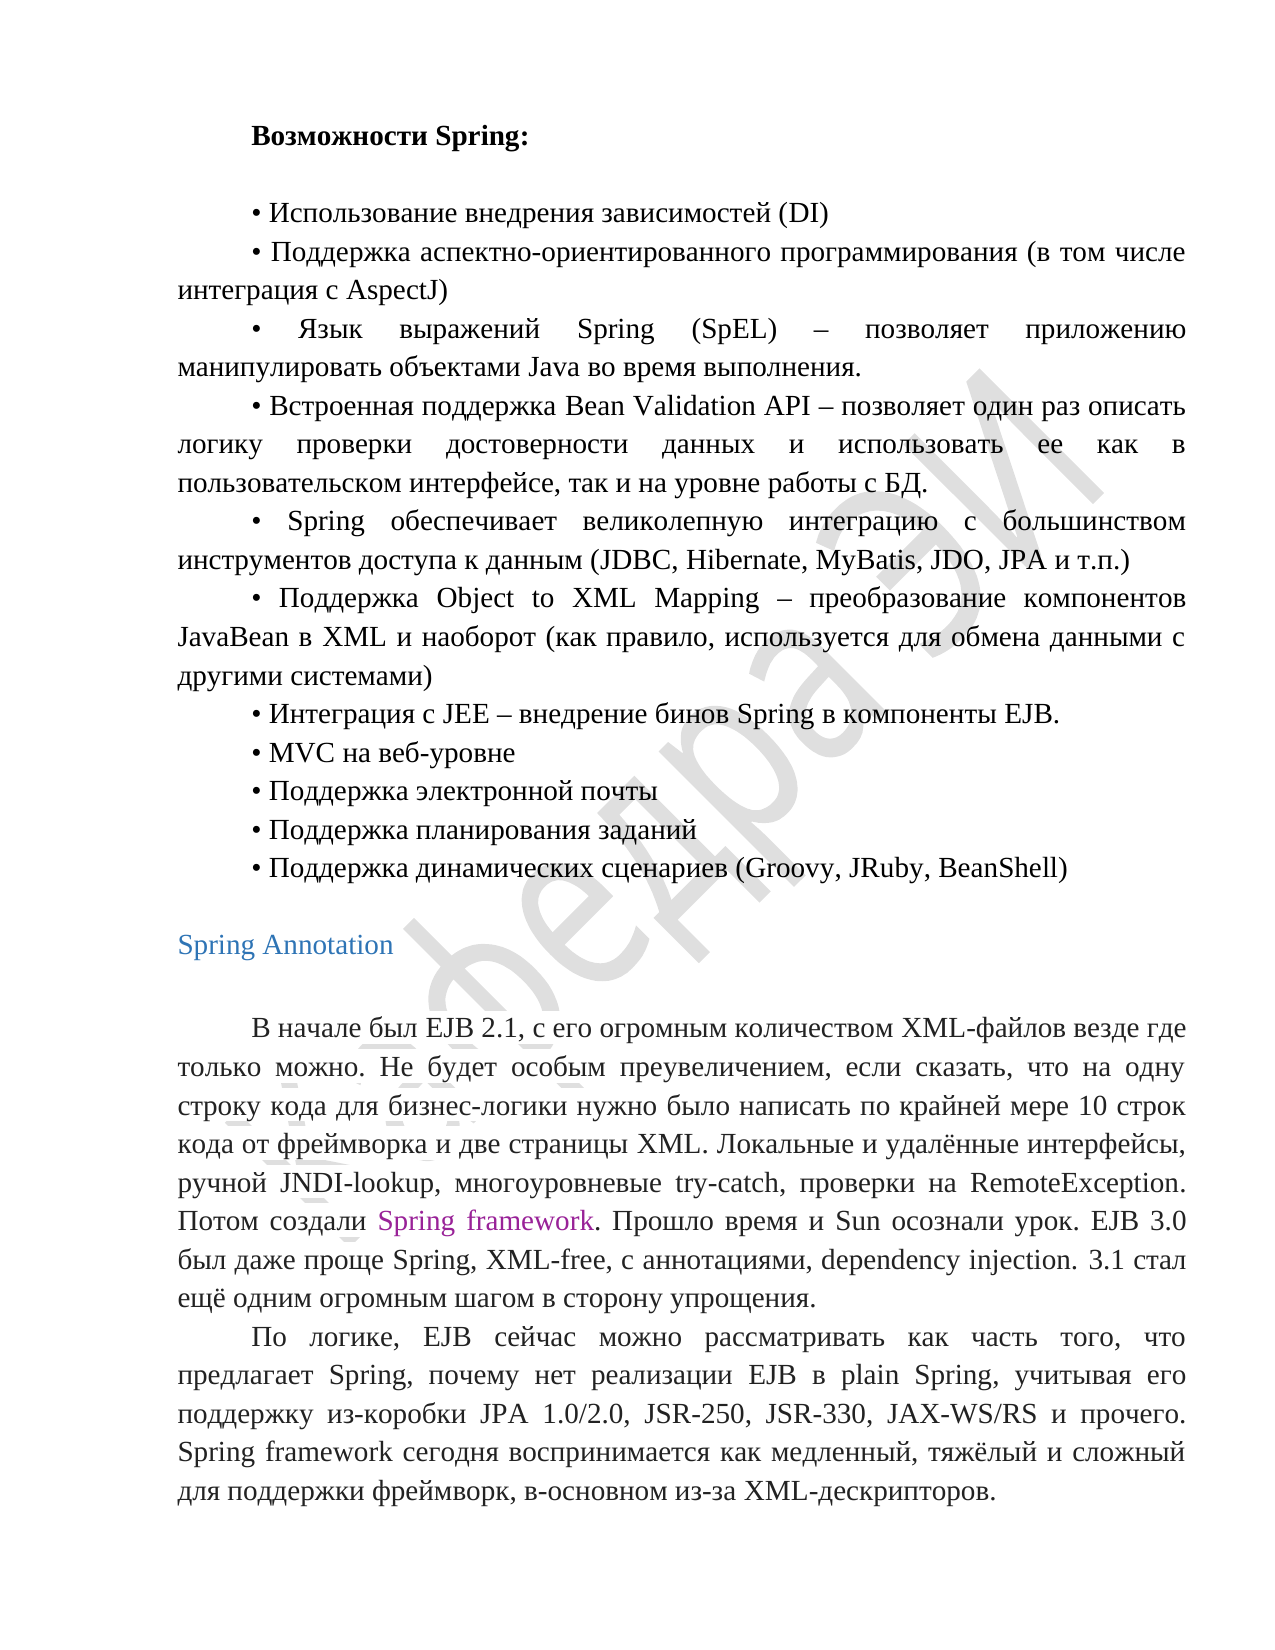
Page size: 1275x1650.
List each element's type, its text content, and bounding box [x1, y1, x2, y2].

text В начале был EJB 2.1, с его огромным количеством XML-файлов везде где только можно. Не будет особым преувеличением, если сказать, что на одну строку кода для бизнес-логики нужно было написать по крайней мере 10 строк кода от фреймворка и две страницы XML. Локальные и удалённые интерфейсы, ручной JNDI-lookup, многоуровневые try-catch, проверки на RemoteException. Потом создали Spring framework. Прошло время и Sun осознали урок. EJB 3.0 был даже проще Spring, XML-free, с аннотациями, dependency injection. 3.1 стал ещё одним огромным шагом в сторону упрощения. [177, 1011, 1186, 1049]
text • Spring обеспечивает великолепную интеграцию с большинством инструментов доступа к данным (JDBC, Hibernate, MyBatis, JDO, JPA и т.п.) [177, 503, 1186, 576]
text • Интеграция с JEE – внедрение бинов Spring в компоненты EJB. [177, 696, 1186, 730]
text • Поддержка Object to XML Mapping – преобразование компонентов JavaBean в XML и наоборот (как правило, используется для обмена данными с другими системами) [177, 581, 1186, 691]
text • Использование внедрения зависимостей (DI) [177, 195, 1186, 229]
text По логике, EJB сейчас можно рассматривать как часть того, что предлагает Spring, почему нет реализации EJB в plain Spring, учитывая его поддержку из-коробки JPA 1.0/2.0, JSR-250, JSR-330, JAX-WS/RS и прочего. Spring framework сегодня воспринимается как медленный, тяжёлый и сложный для поддержки фреймворк, в-основном из-за XML-дескрипторов. [177, 1319, 1186, 1435]
text • Поддержка электронной почты [177, 773, 1186, 807]
text • Поддержка аспектно-ориентированного программирования (в том числе интеграция с AspectJ) [177, 234, 1186, 306]
text По логике, EJB сейчас можно рассматривать как часть того, что предлагает Spring, почему нет реализации EJB в plain Spring, учитывая его поддержку из-коробки JPA 1.0/2.0, JSR-250, JSR-330, JAX-WS/RS и прочего. Spring framework сегодня воспринимается как медленный, тяжёлый и сложный для поддержки фреймворк, в-основном из-за XML-дескрипторов. [177, 1468, 1186, 1507]
text • Поддержка динамических сценариев (Groovy, JRuby, BeanShell) [177, 850, 1186, 884]
text Возможности Spring: [177, 118, 1186, 152]
text • MVC на веб-уровне [177, 735, 1186, 768]
text • Поддержка планирования заданий [177, 812, 1186, 845]
subtitle Spring Annotation [177, 927, 1186, 961]
text • Встроенная поддержка Bean Validation API – позволяет один раз описать логику проверки достоверности данных и использовать ее как в пользовательском интерфейсе, так и на уровне работы с БД. [177, 388, 1186, 498]
text В начале был EJB 2.1, с его огромным количеством XML-файлов везде где только можно. Не будет особым преувеличением, если сказать, что на одну строку кода для бизнес-логики нужно было написать по крайней мере 10 строк кода от фреймворка и две страницы XML. Локальные и удалённые интерфейсы, ручной JNDI-lookup, многоуровневые try-catch, проверки на RemoteException. Потом создали Spring framework. Прошло время и Sun осознали урок. EJB 3.0 был даже проще Spring, XML-free, с аннотациями, dependency injection. 3.1 стал ещё одним огромным шагом в сторону упрощения. [177, 1275, 1186, 1314]
text • Язык выражений Spring (SpEL) – позволяет приложению манипулировать объектами Java во время выполнения. [177, 311, 1186, 383]
